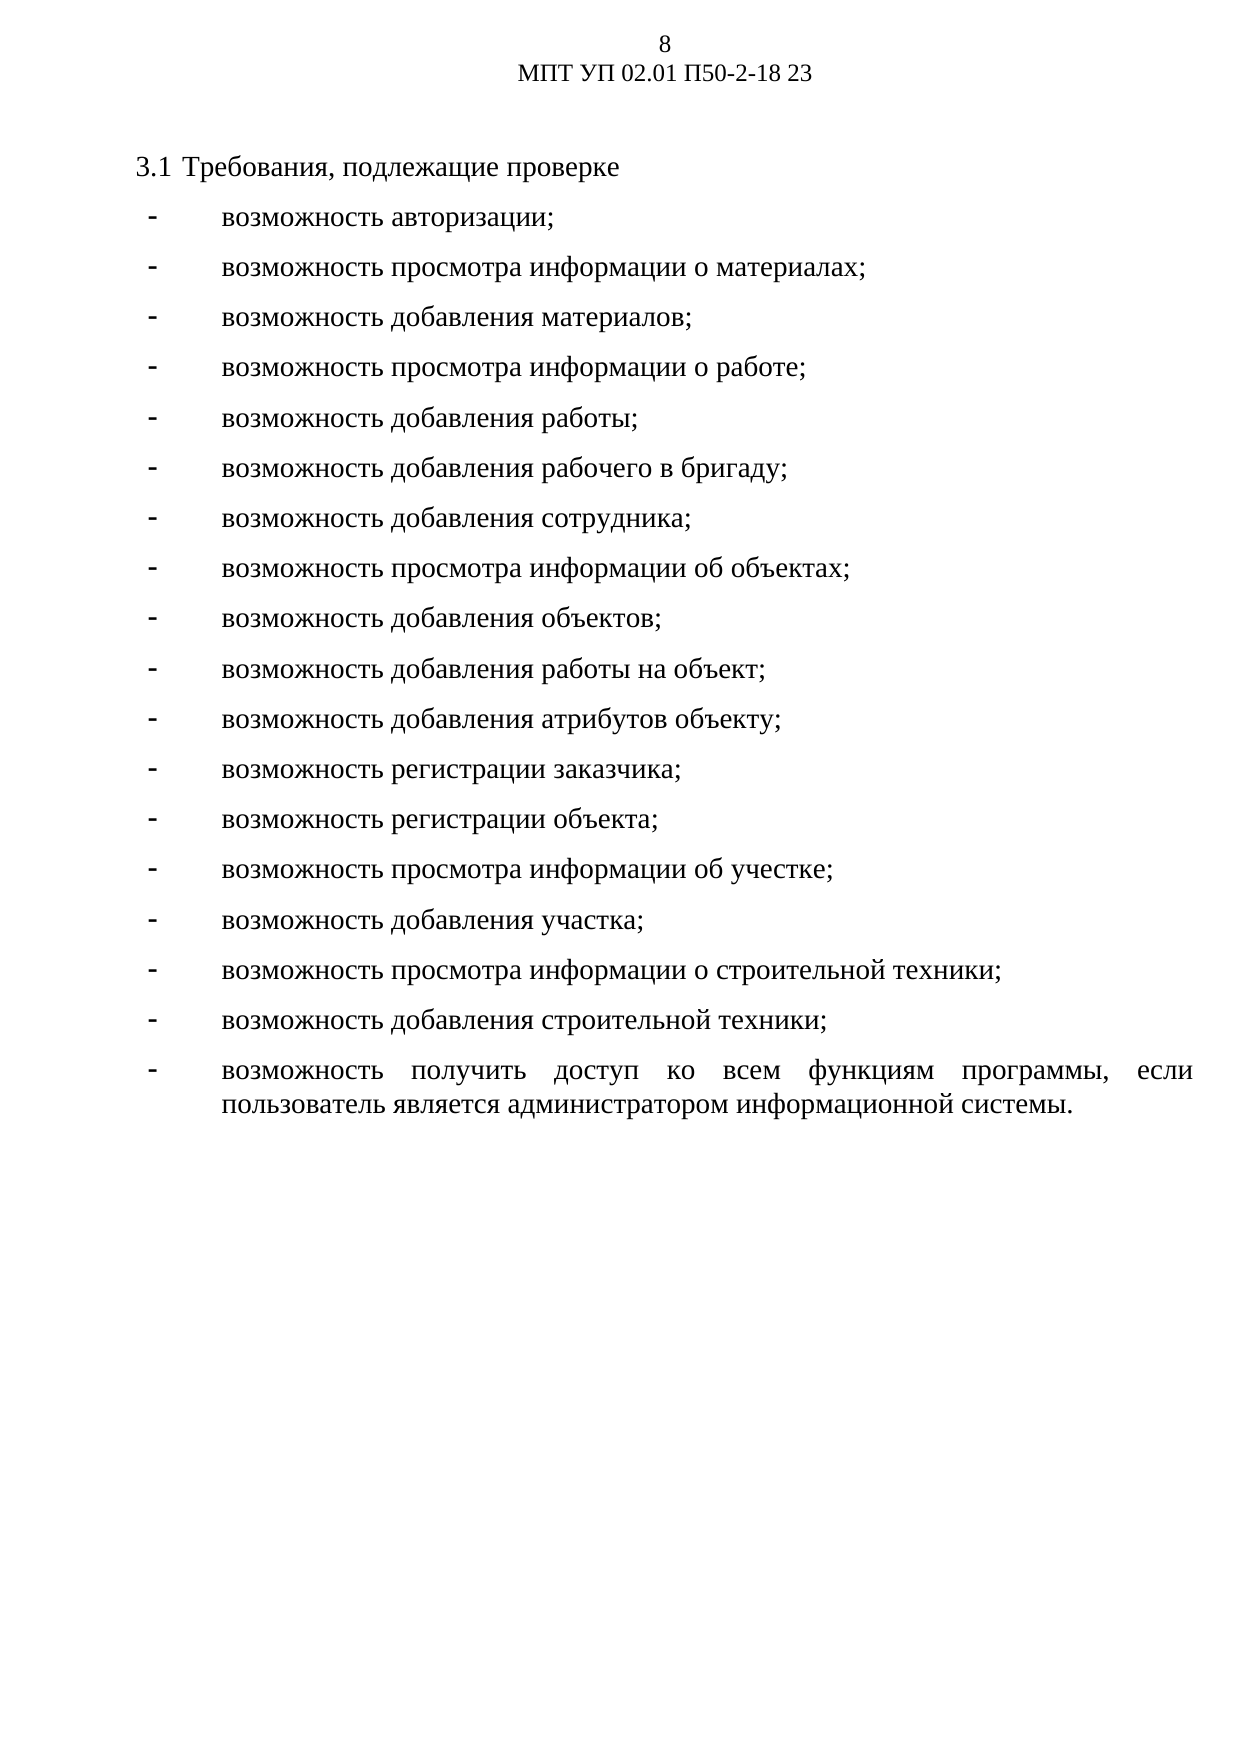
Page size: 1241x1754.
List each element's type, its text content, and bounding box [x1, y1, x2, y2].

list возможность добавления работы на объект; [148, 651, 1194, 684]
list возможность получить доступ ко всем функциям программы, если пользователь является администратором информационной системы. [148, 1052, 1194, 1120]
list возможность добавления объектов; [148, 601, 1194, 634]
list возможность добавления участка; [148, 902, 1194, 936]
list возможность регистрации объекта; [148, 801, 1194, 835]
list возможность добавления атрибутов объекту; [148, 701, 1194, 735]
list Требования, подлежащие проверке [135, 149, 1194, 182]
list возможность добавления работы; [148, 400, 1194, 433]
list возможность просмотра информации о материалах; [148, 249, 1194, 283]
list возможность просмотра информации о работе; [148, 349, 1194, 383]
list возможность добавления материалов; [148, 299, 1194, 333]
list возможность добавления рабочего в бригаду; [148, 450, 1194, 484]
list возможность просмотра информации о строительной техники; [148, 952, 1194, 986]
list возможность регистрации заказчика; [148, 751, 1194, 785]
list возможность добавления сотрудника; [148, 500, 1194, 534]
list возможность авторизации; [148, 199, 1194, 233]
list возможность просмотра информации об объектах; [148, 550, 1194, 584]
list возможность добавления строительной техники; [148, 1002, 1194, 1036]
list возможность просмотра информации об учестке; [148, 852, 1194, 885]
